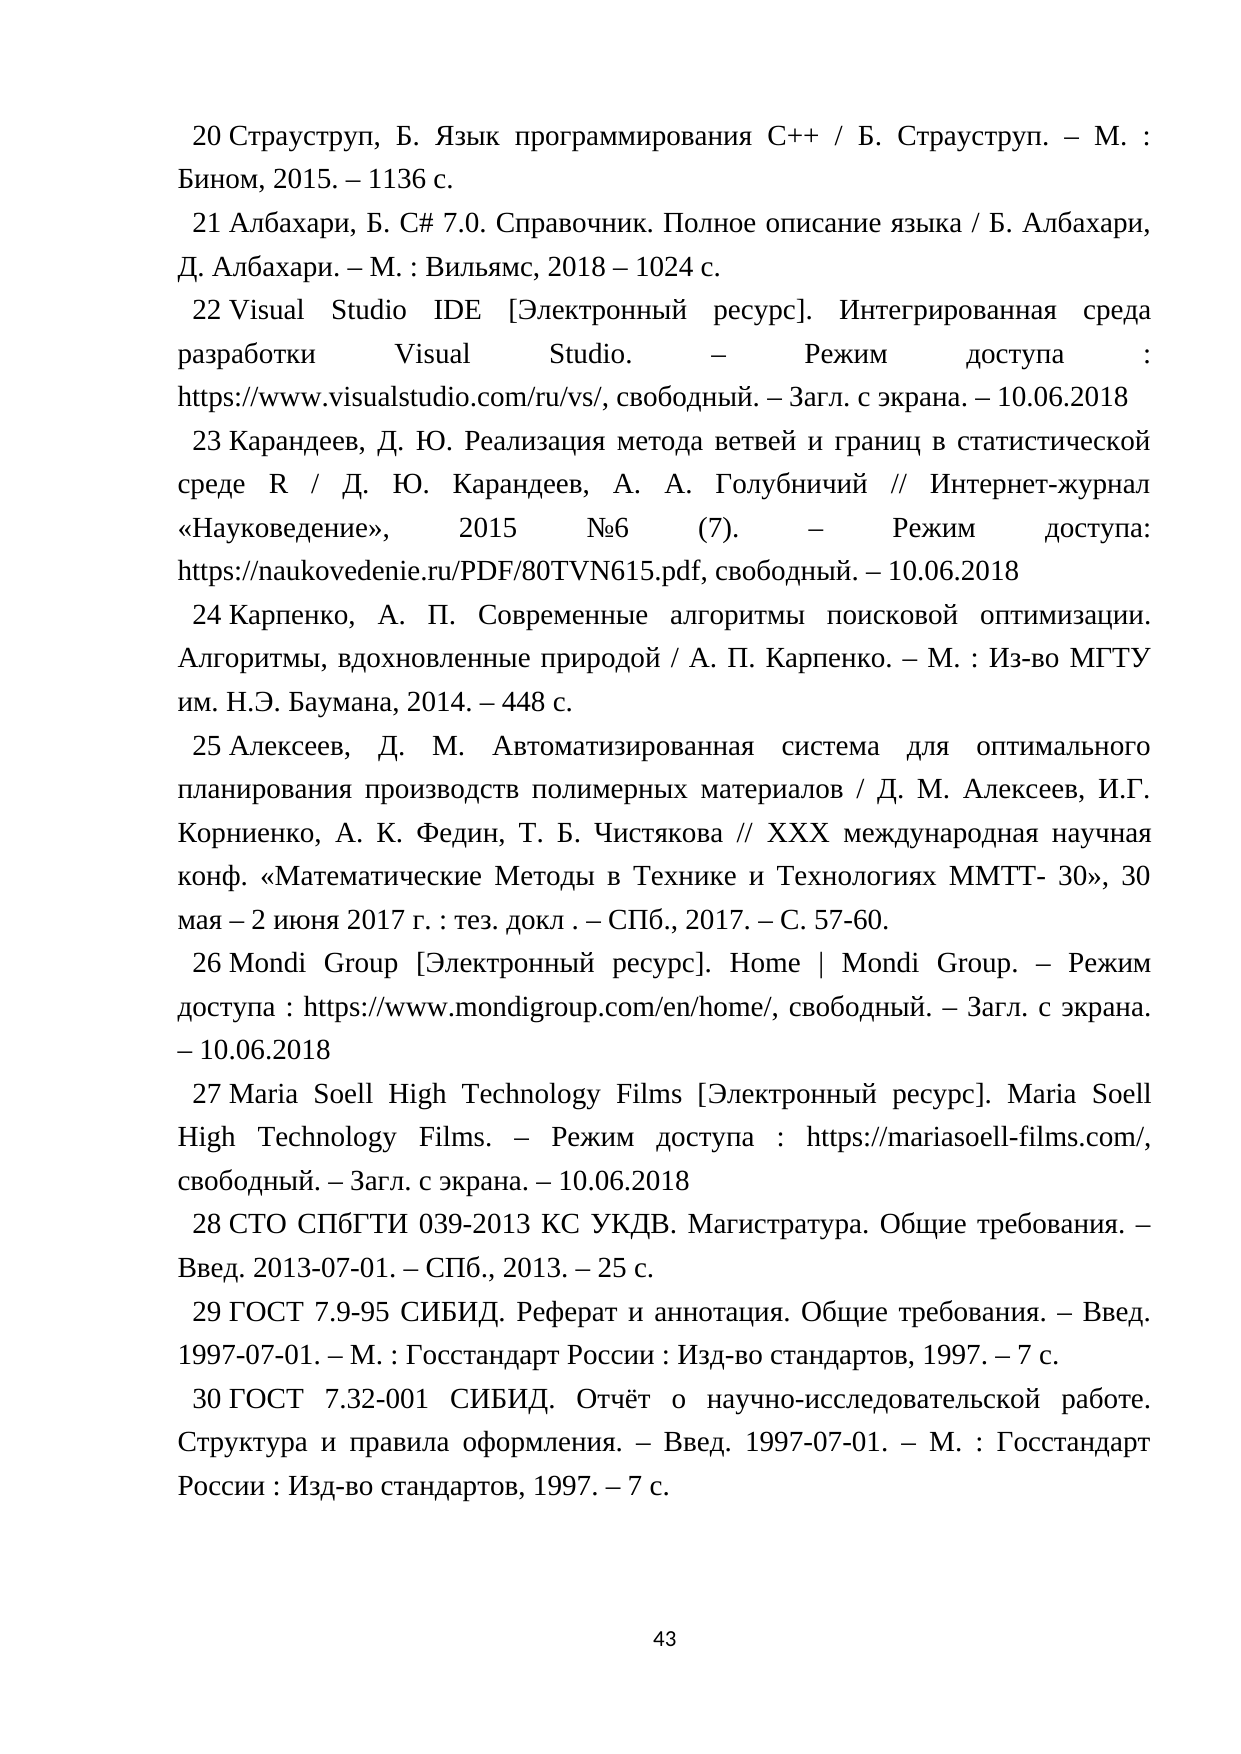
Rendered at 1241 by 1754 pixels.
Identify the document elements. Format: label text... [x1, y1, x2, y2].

list Алексеев, Д. М. Автоматизированная система для оптимального планирования производств полимерных материалов / Д. М. Алексеев, И.Г. Корниенко, А. К. Федин, Т. Б. Чистякова // XXX международная научная конф. «Математические Методы в Технике и Технологиях ММТТ- 30», 30 мая – 2 июня 2017 г. : тез. докл . – СПб., 2017. – С. 57-60. [177, 728, 1152, 935]
list Албахари, Б. C# 7.0. Справочник. Полное описание языка / Б. Албахари, Д. Албахари. – М. : Вильямс, 2018 – 1024 с. [177, 205, 1152, 282]
list ГОСТ 7.9-95 СИБИД. Реферат и аннотация. Общие требования. – Введ. 1997-07-01. – М. : Госстандарт России : Изд-во стандартов, 1997. – 7 с. [177, 1294, 1152, 1371]
list Visual Studio IDE [Электронный ресурс]. Интегрированная среда разработки Visual Studio. – Режим доступа : https://www.visualstudio.com/ru/vs/, свободный. – Загл. с экрана. – 10.06.2018 [177, 292, 1152, 413]
list СТО СПбГТИ 039-2013 КС УКДВ. Магистратура. Общие требования. – Введ. 2013-07-01. – СПб., 2013. – 25 с. [177, 1207, 1152, 1284]
list Карандеев, Д. Ю. Реализация метода ветвей и границ в статистической среде R / Д. Ю. Карандеев, А. А. Голубничий // Интернет-журнал «Науковедение», 2015 №6 (7). – Режим доступа: https://naukovedenie.ru/PDF/80TVN615.pdf, свободный. – 10.06.2018 [177, 423, 1152, 587]
list Maria Soell High Technology Films [Электронный ресурс]. Maria Soell High Technology Films. – Режим доступа : https://mariasoell-films.com/, свободный. – Загл. с экрана. – 10.06.2018 [177, 1076, 1152, 1197]
list Страуструп, Б. Язык программирования С++ / Б. Страуструп. – М. : Бином, 2015. – 1136 с. [177, 118, 1152, 195]
list Карпенко, А. П. Современные алгоритмы поисковой оптимизации. Алгоритмы, вдохновленные природой / А. П. Карпенко. – М. : Из-во МГТУ им. Н.Э. Баумана, 2014. – 448 с. [177, 597, 1152, 718]
list Mondi Group [Электронный ресурс]. Home | Mondi Group. – Режим доступа : https://www.mondigroup.com/en/home/, свободный. – Загл. с экрана. – 10.06.2018 [177, 945, 1152, 1066]
list ГОСТ 7.32-001 СИБИД. Отчёт о научно-исследовательской работе. Структура и правила оформления. – Введ. 1997-07-01. – М. : Госстандарт России : Изд-во стандартов, 1997. – 7 с. [177, 1381, 1152, 1501]
